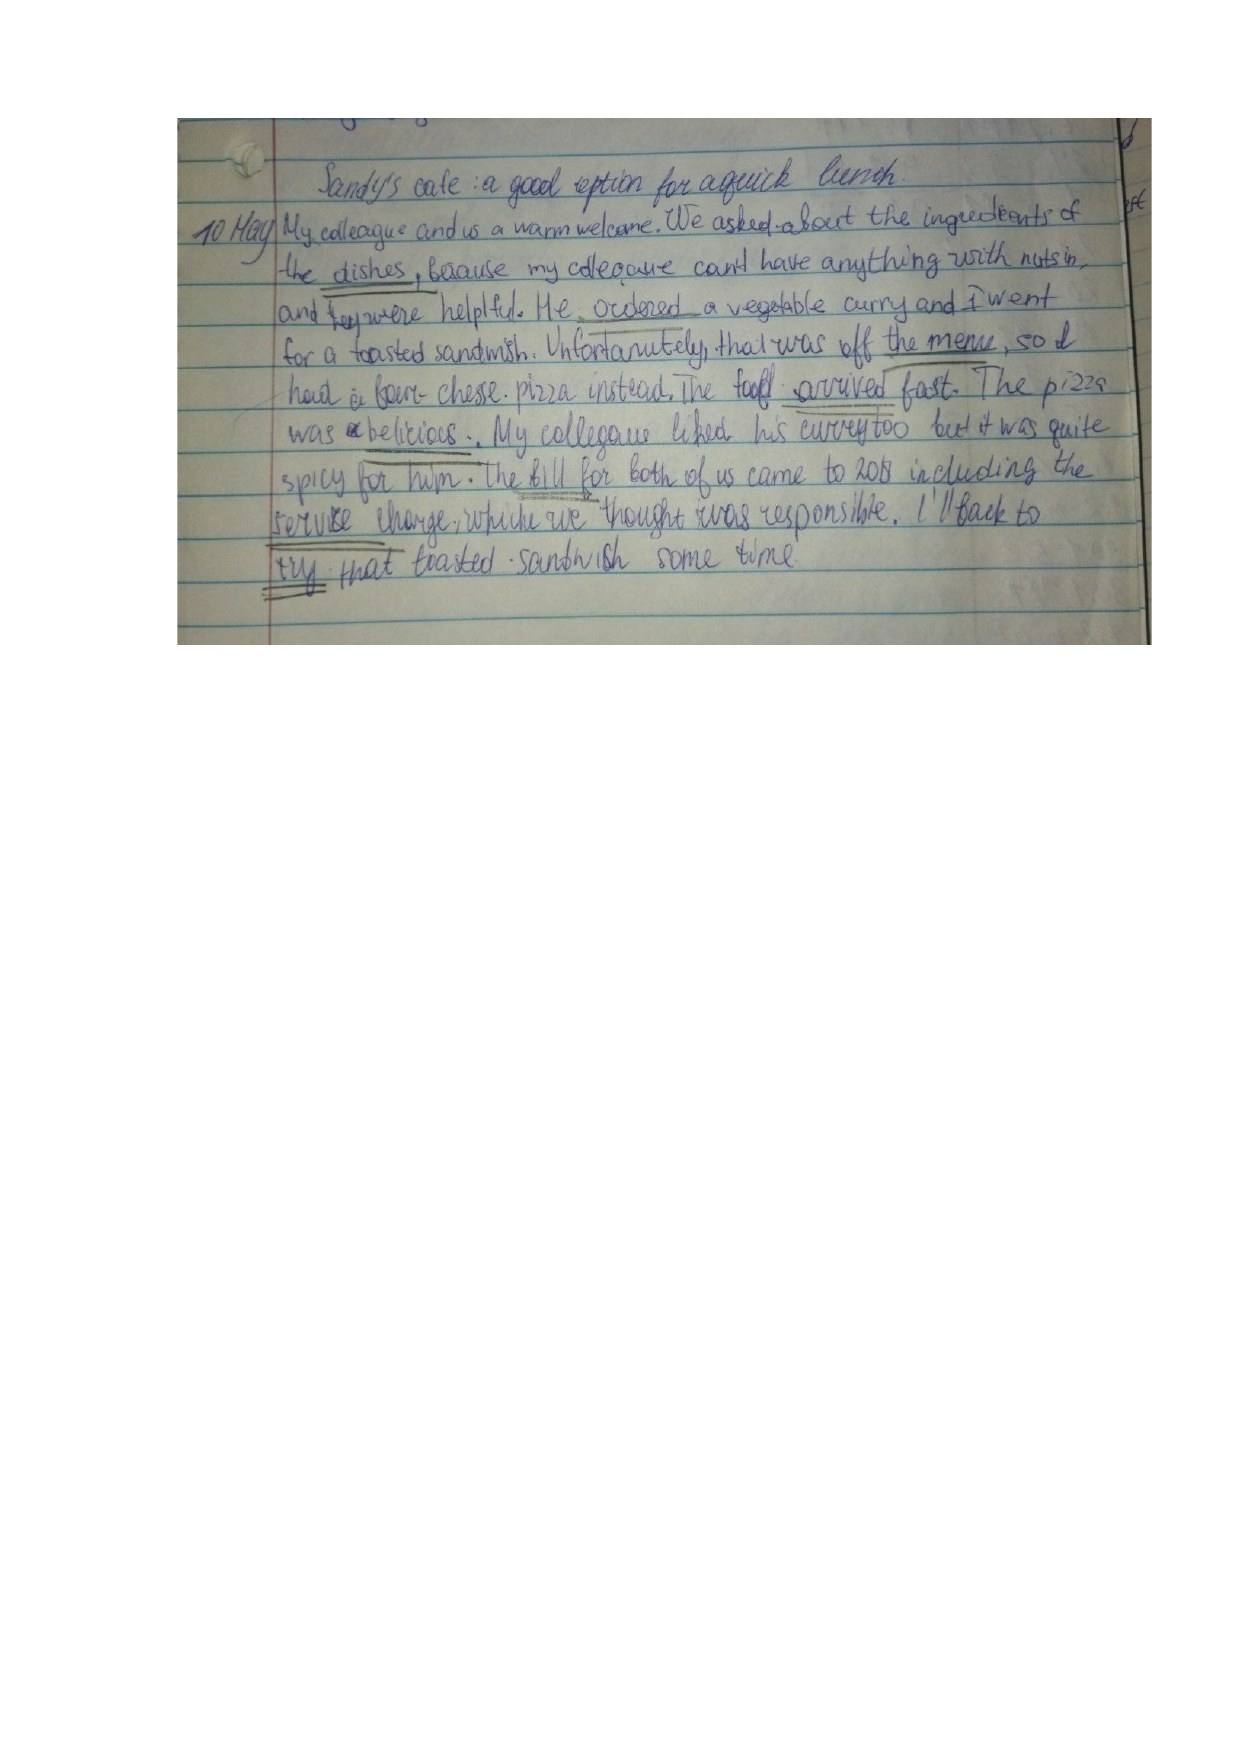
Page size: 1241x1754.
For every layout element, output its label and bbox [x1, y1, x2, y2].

picture [177, 118, 1152, 645]
